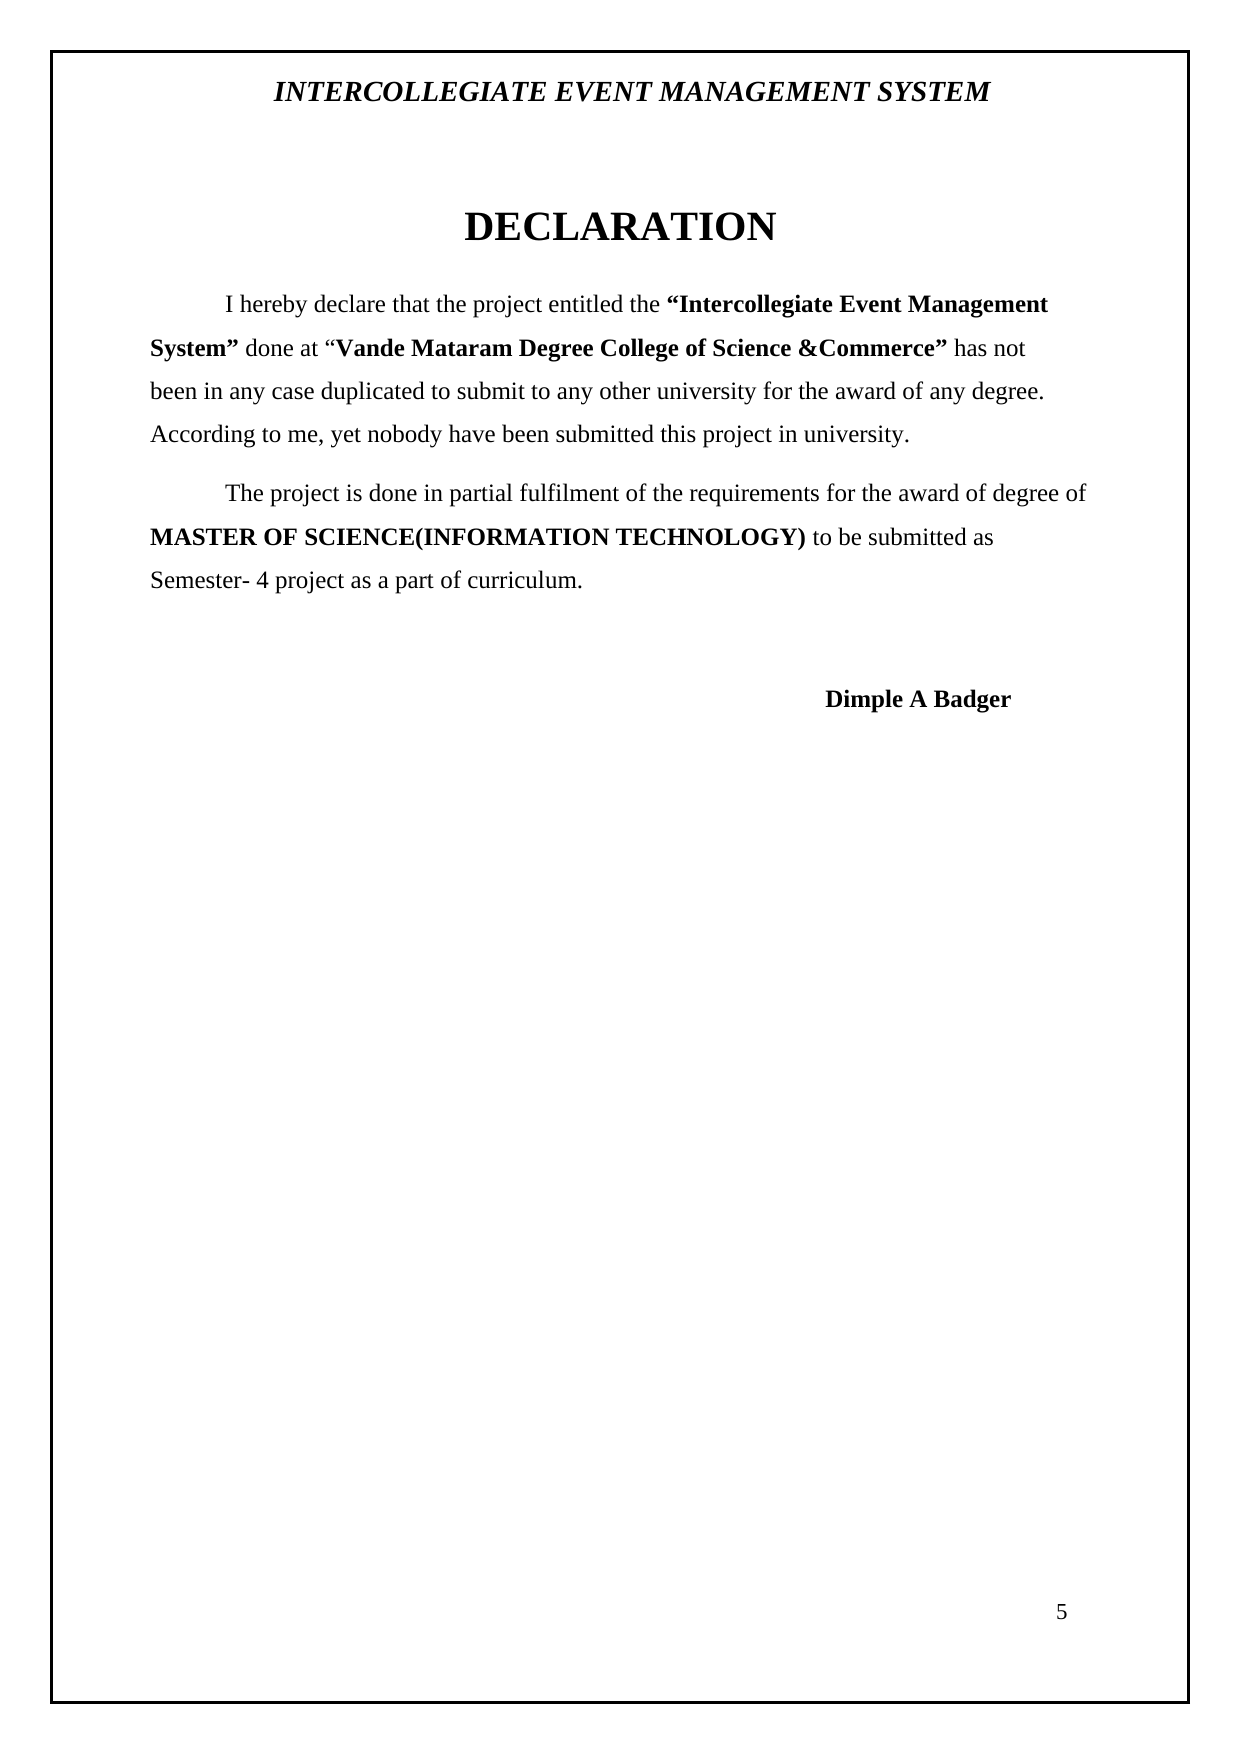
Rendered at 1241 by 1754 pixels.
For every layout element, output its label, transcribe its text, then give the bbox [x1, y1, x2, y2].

text Semester- 4 project as a part of curriculum. [150, 565, 1173, 594]
text DECLARATION [190, 201, 1051, 249]
text The project is done in partial fulfilment of the requirements for the award of degree of [225, 478, 1173, 507]
text MASTER OF SCIENCE(INFORMATION TECHNOLOGY) to be submitted as [150, 522, 1173, 551]
text I hereby declare that the project entitled the “Intercollegiate Event Management System” done at “Vande Mataram Degree College of Science &Commerce” has not been in any case duplicated to submit to any other university for the award of any degree. According to me, yet nobody have been submitted this project in university. [150, 289, 1056, 448]
subtitle Dimple A Badger [127, 684, 1011, 713]
